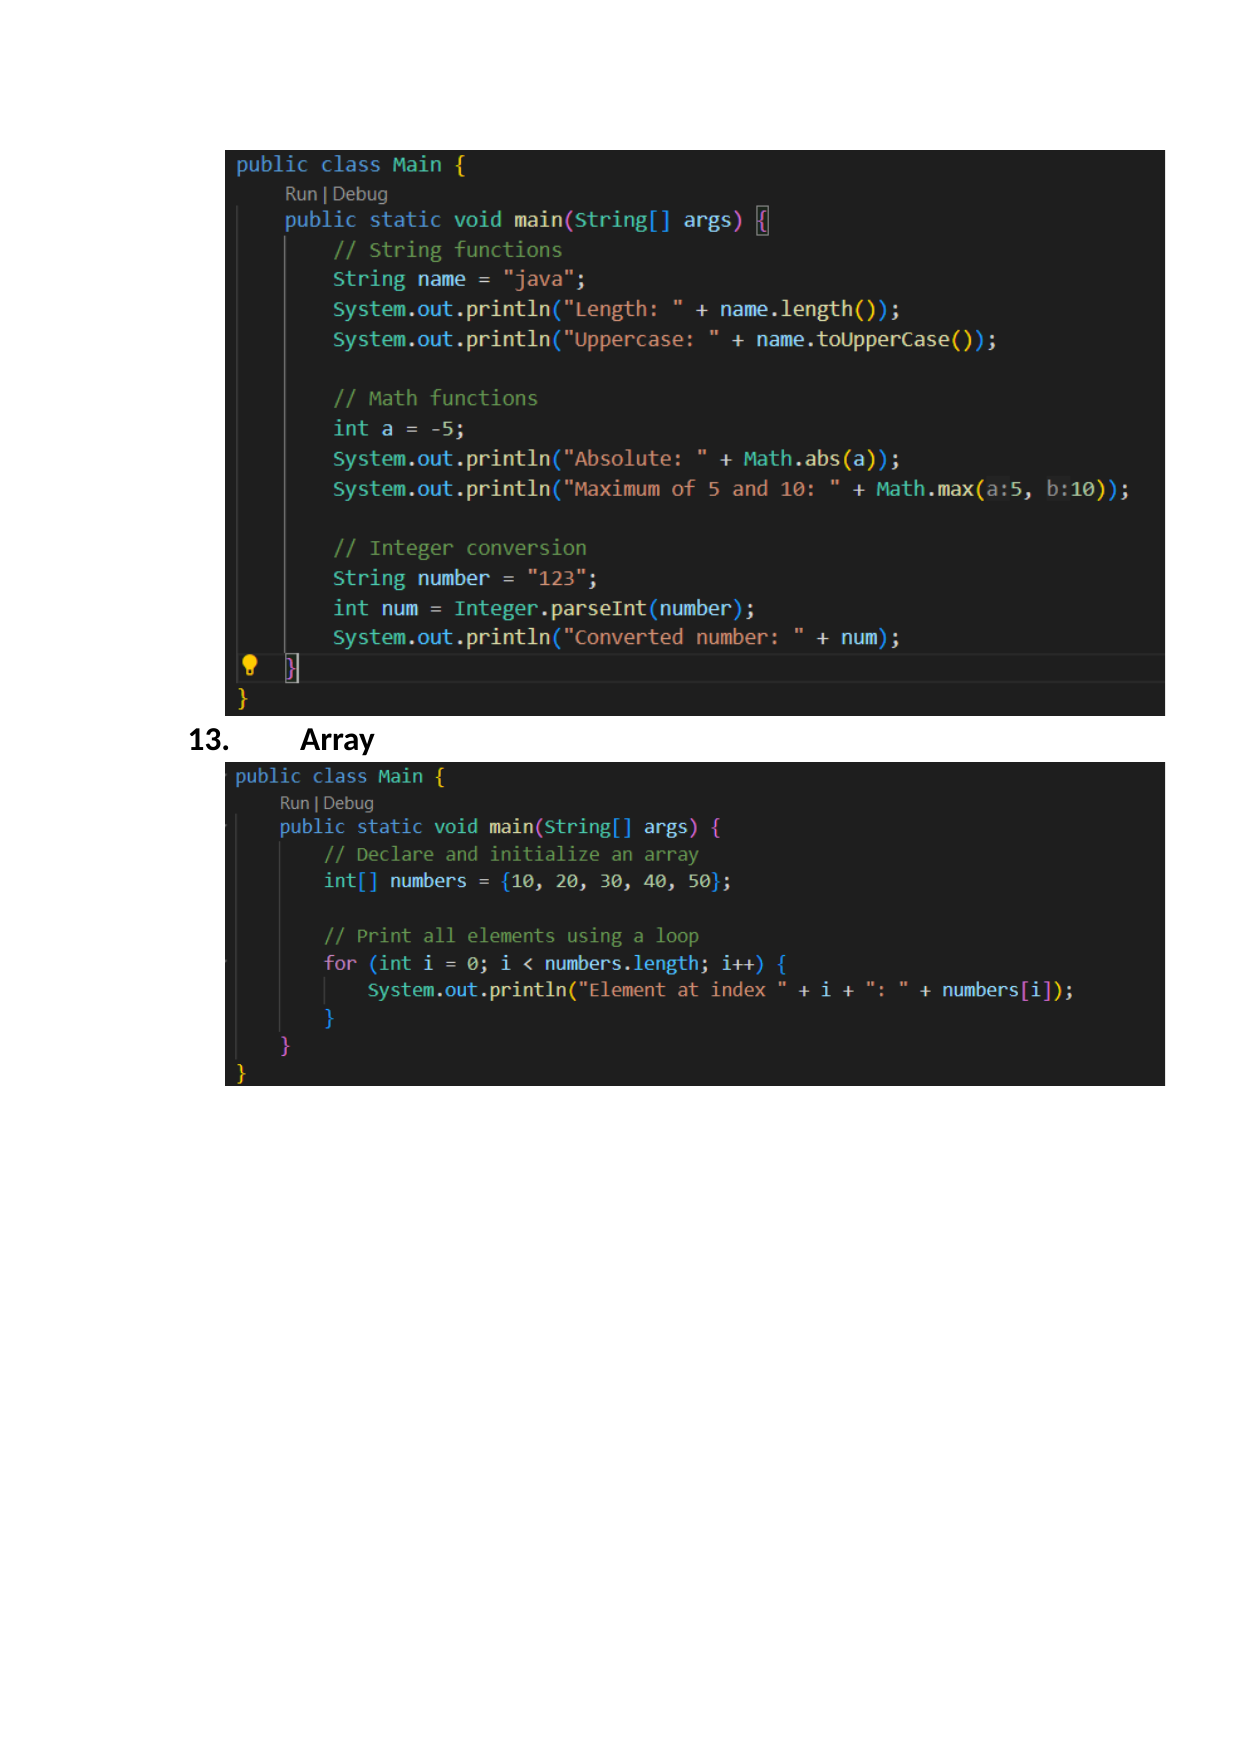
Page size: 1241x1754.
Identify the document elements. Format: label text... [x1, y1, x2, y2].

picture [225, 150, 1166, 716]
list Array [187, 718, 1090, 759]
picture [225, 762, 1166, 1086]
